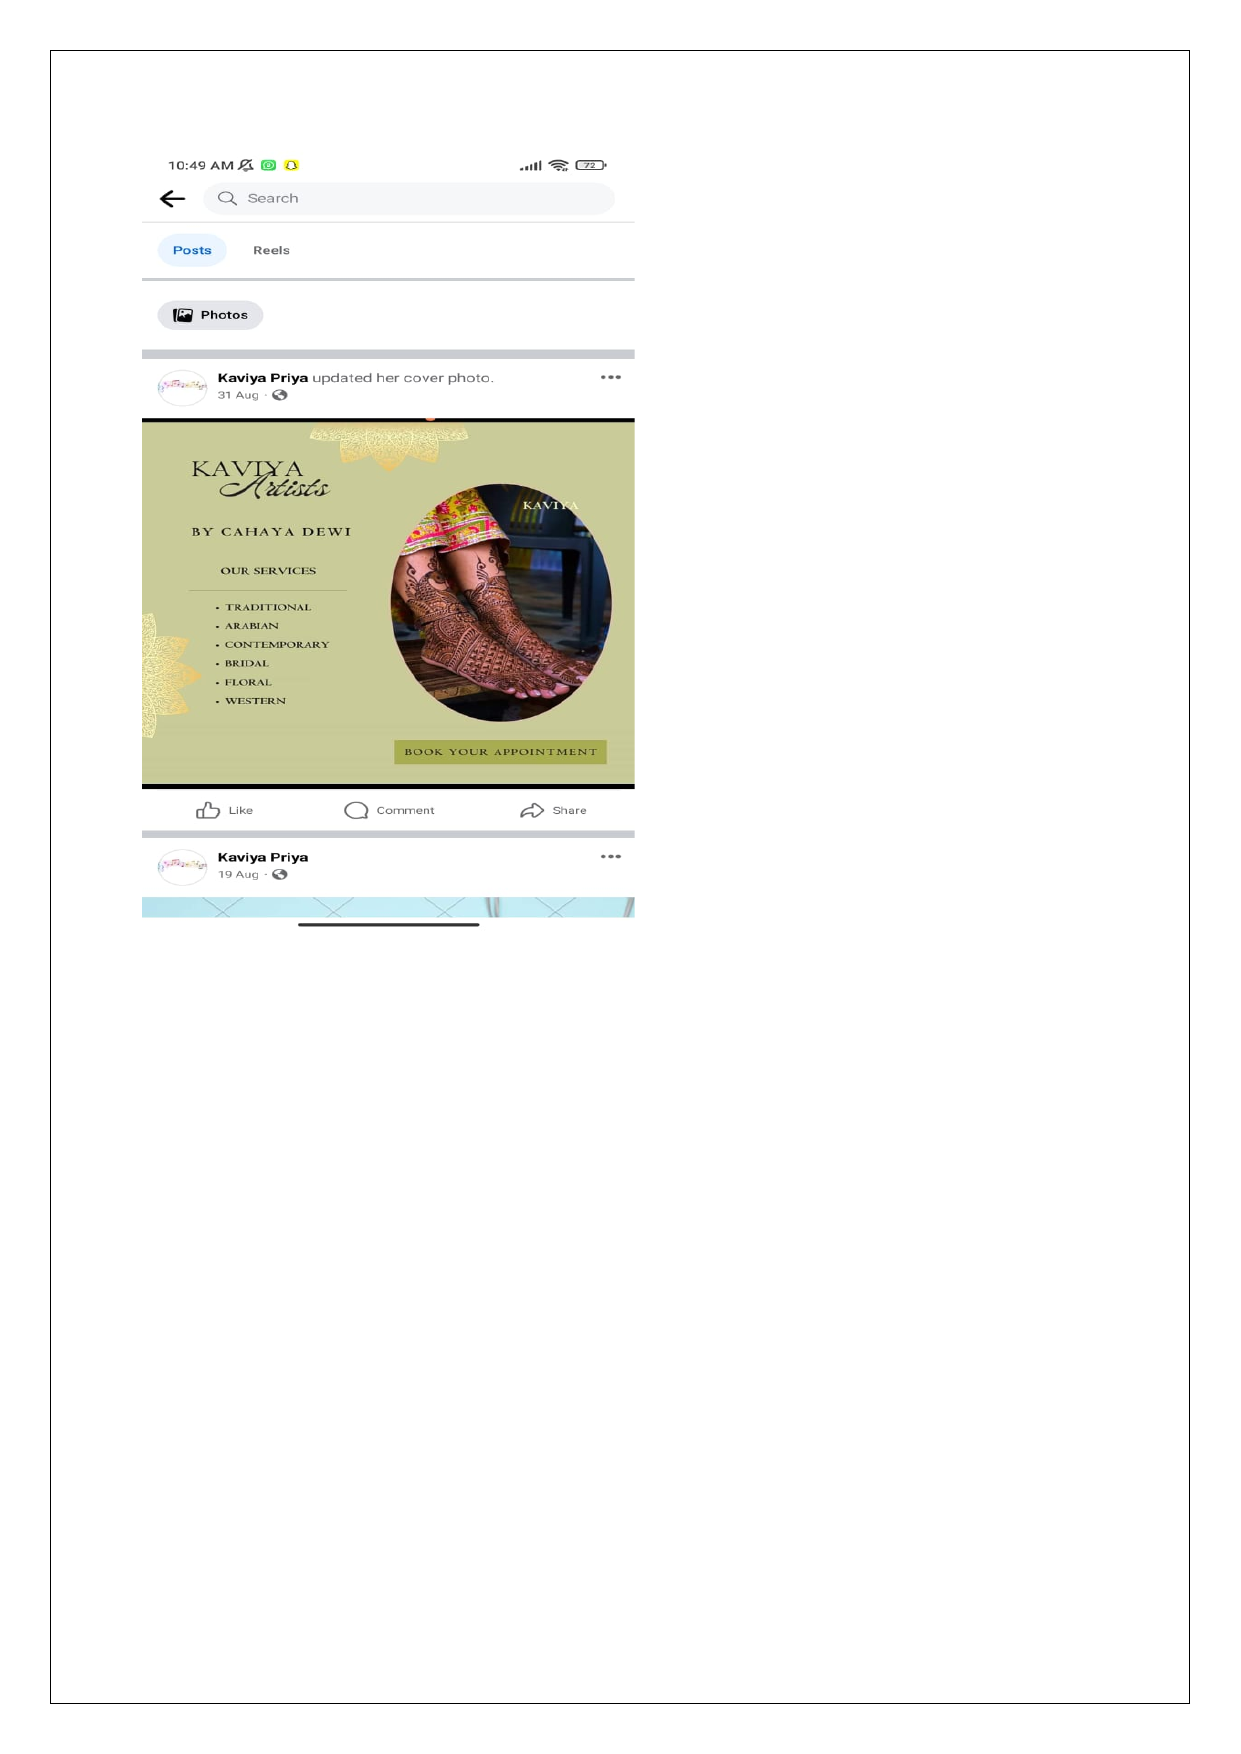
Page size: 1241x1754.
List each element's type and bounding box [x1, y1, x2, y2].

picture [142, 150, 635, 932]
